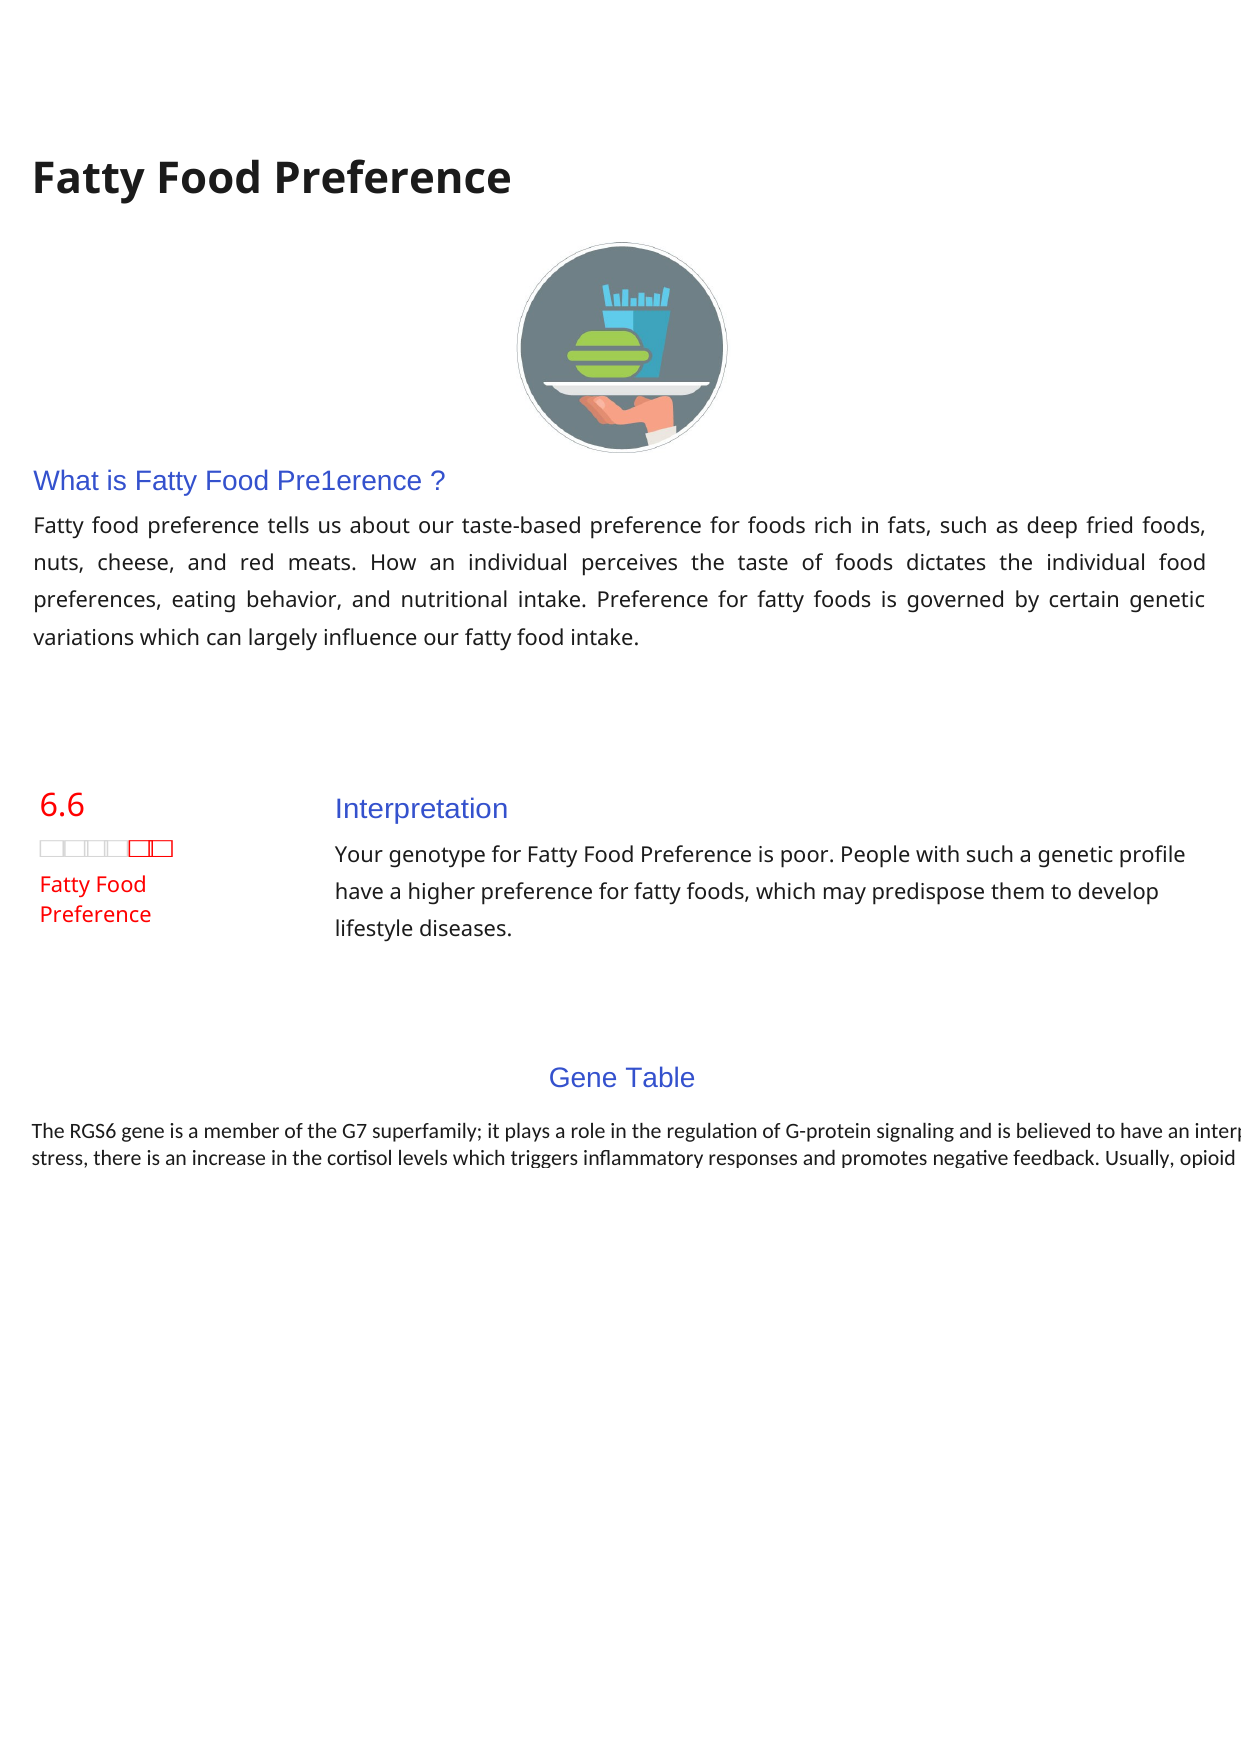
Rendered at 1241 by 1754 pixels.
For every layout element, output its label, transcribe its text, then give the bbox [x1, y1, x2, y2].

text Fatty food preference tells us about our taste-based preference for foods rich in fats, such as deep fried foods, nuts, cheese, and red meats. How an individual perceives the taste of foods dictates the individual food preferences, eating behavior, and nutritional intake. Preference for fatty foods is governed by certain genetic variations which can largely influence our fatty food intake. [33, 510, 1207, 651]
subtitle Interpretation [334, 792, 1223, 825]
subtitle 6.6 [39, 782, 258, 826]
text Your genotype for Fatty Food Preference is poor. People with such a genetic profile have a higher preference for fatty foods, which may predispose them to develop lifestyle diseases. [334, 839, 1197, 943]
subtitle □□□□□□ [39, 831, 258, 863]
text Fatty Food Preference [31, 147, 1223, 207]
text Fatty Food Preference [39, 869, 258, 929]
text What is Fatty Food Pre1erence ? [33, 251, 1223, 496]
subtitle Gene Table [548, 1061, 1223, 1093]
picture [516, 242, 731, 453]
